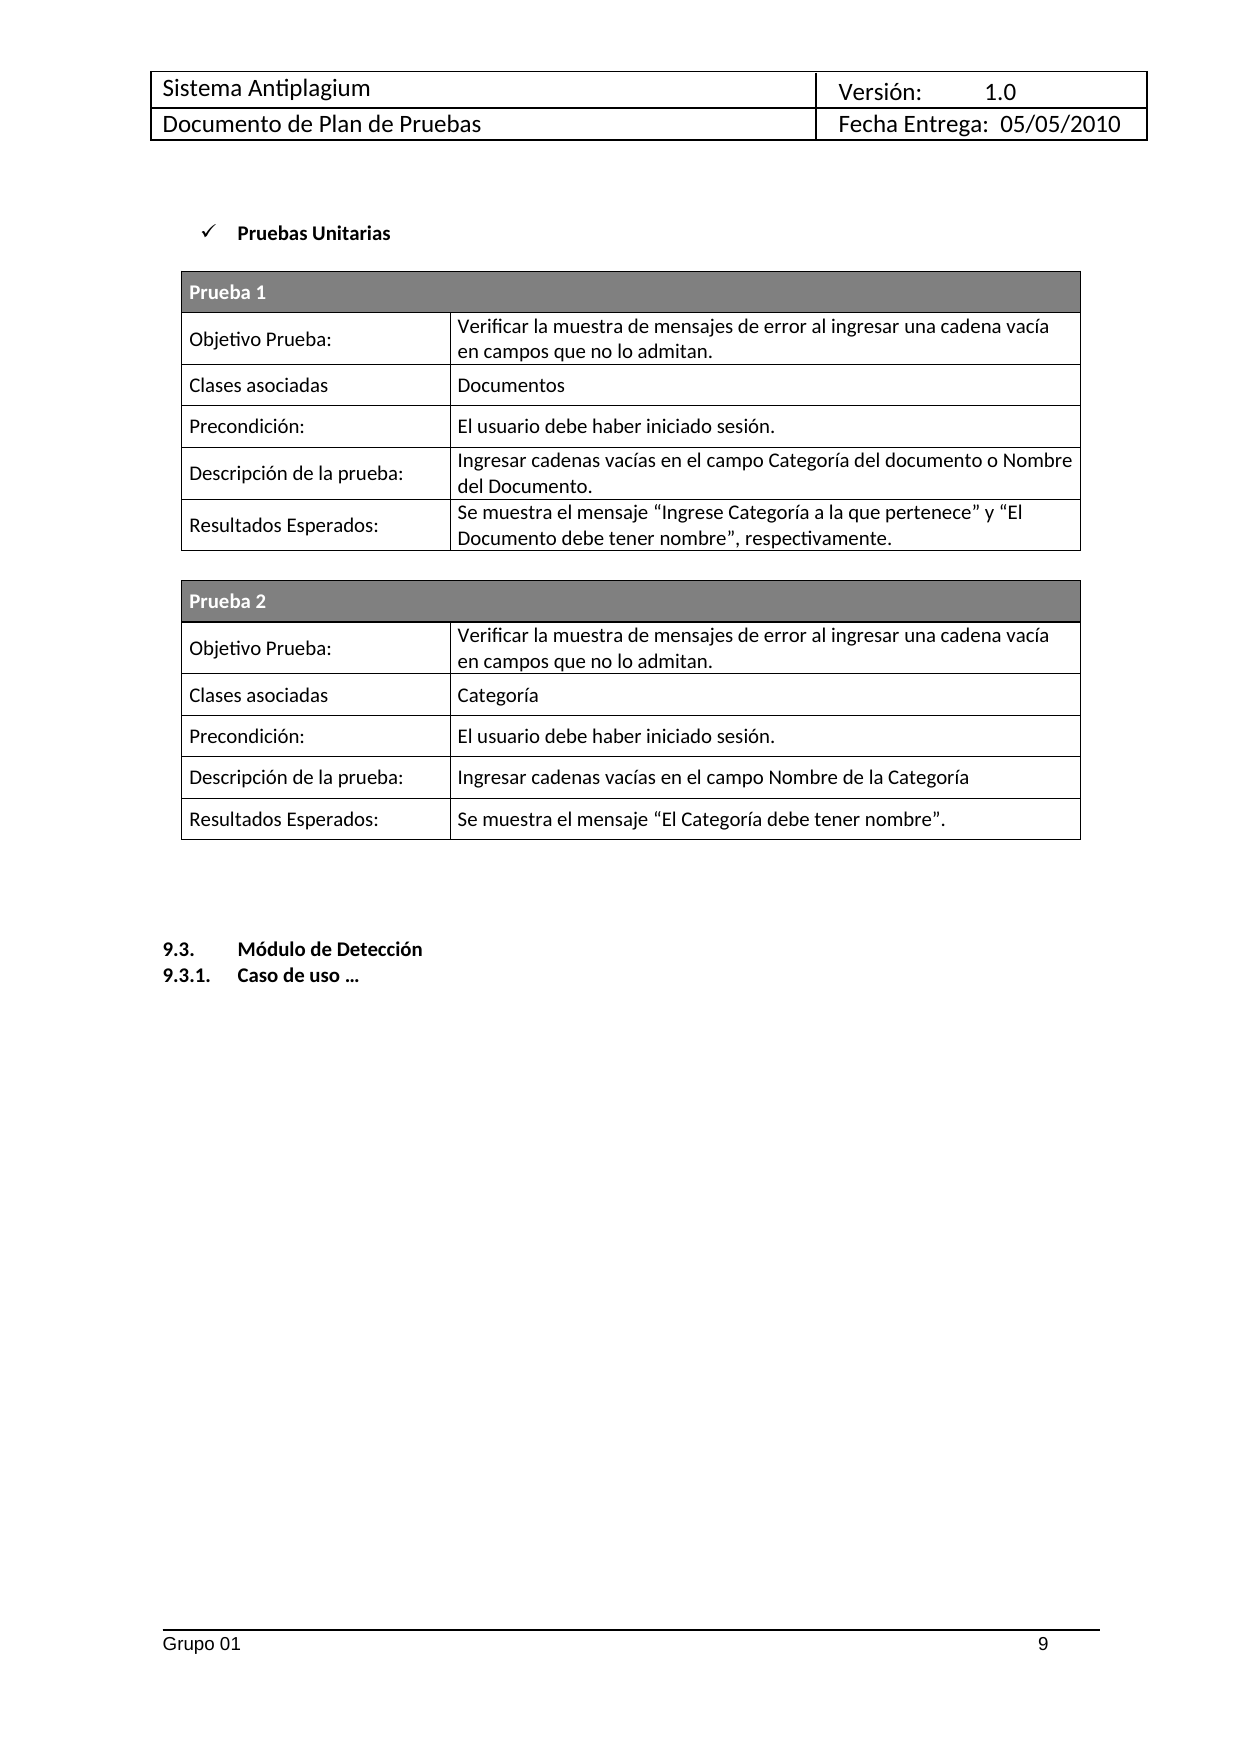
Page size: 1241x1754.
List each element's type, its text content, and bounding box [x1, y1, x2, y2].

table_cell El usuario debe haber iniciado sesión. [451, 716, 1080, 756]
table_cell Se muestra el mensaje “Ingrese Categoría a la que pertenece” y “El Documento debe tener nombre”, respectivamente. [451, 500, 1080, 550]
table_cell Ingresar cadenas vacías en el campo Categoría del documento o Nombre del Documento. [451, 448, 1080, 498]
table_cell El usuario debe haber iniciado sesión. [451, 406, 1080, 447]
table_header Prueba 1 [182, 272, 1080, 312]
table_cell Objetivo Prueba: [182, 623, 450, 673]
subtitle Caso de uso … [162, 962, 1100, 987]
table_cell Resultados Esperados: [182, 799, 450, 839]
table_cell Ingresar cadenas vacías en el campo Nombre de la Categoría [451, 757, 1080, 797]
table_cell Descripción de la prueba: [182, 448, 450, 498]
table_cell Descripción de la prueba: [182, 757, 450, 797]
table_cell Se muestra el mensaje “El Categoría debe tener nombre”. [451, 799, 1080, 839]
table_cell Clases asociadas [182, 674, 450, 715]
table_cell Precondición: [182, 716, 450, 756]
table_cell Precondición: [182, 406, 450, 447]
table_cell Categoría [451, 674, 1080, 715]
table_cell Clases asociadas [182, 365, 450, 405]
table_cell Verificar la muestra de mensajes de error al ingresar una cadena vacía en campos que no lo admitan. [451, 623, 1080, 673]
subtitle Módulo de Detección [162, 936, 1100, 962]
table_header Prueba 2 [182, 581, 1080, 621]
table_cell Verificar la muestra de mensajes de error al ingresar una cadena vacía en campos que no lo admitan. [451, 313, 1080, 364]
table_cell Resultados Esperados: [182, 500, 450, 550]
subtitle Pruebas Unitarias [200, 220, 1100, 245]
table_cell Objetivo Prueba: [182, 313, 450, 364]
table_cell Documentos [451, 365, 1080, 405]
